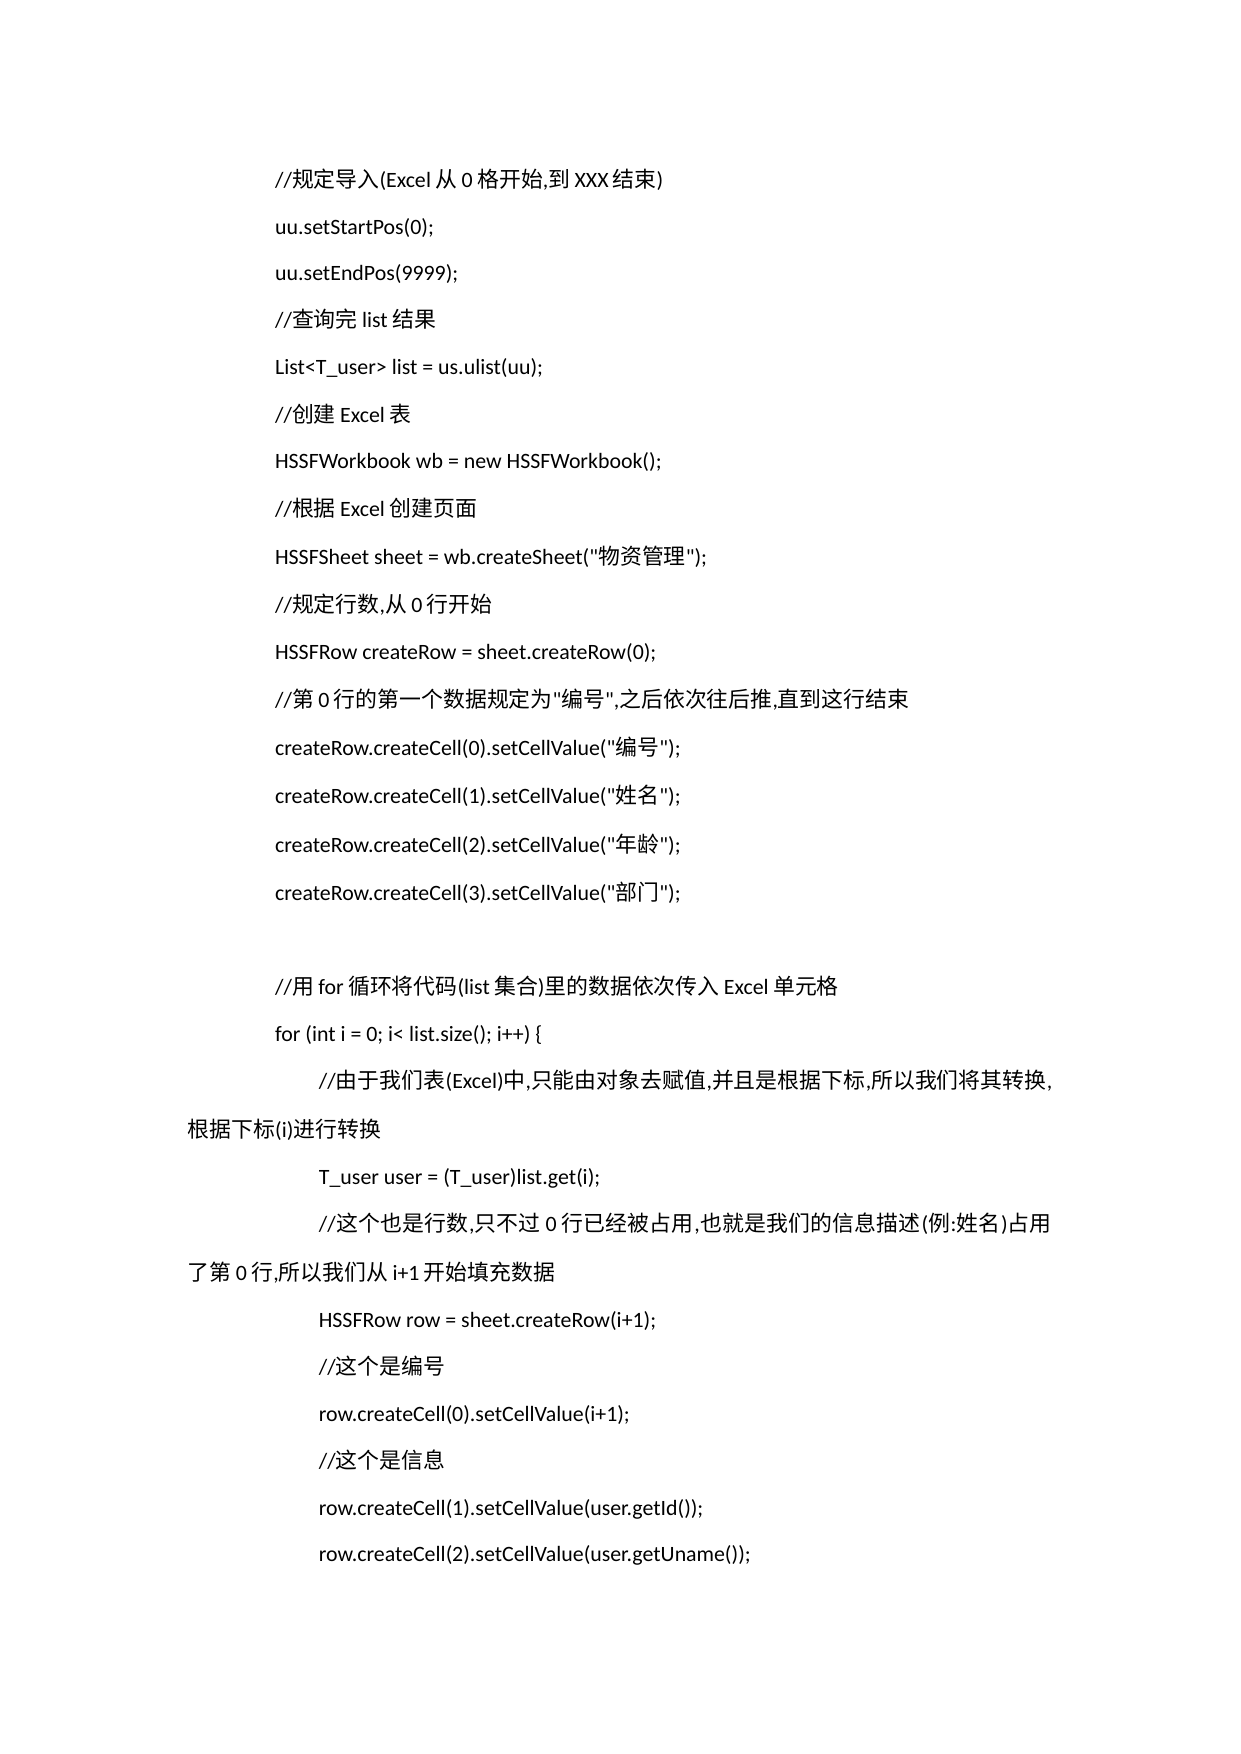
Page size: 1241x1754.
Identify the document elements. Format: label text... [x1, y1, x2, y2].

text createRow.createCell(2).setCellValue("年龄"); [187, 826, 1053, 859]
text uu.setEndPos(9999); [187, 256, 1053, 289]
text row.createCell(1).setCellValue(user.getId()); [187, 1491, 1053, 1524]
text //规定行数,从0行开始 [187, 587, 1053, 619]
text createRow.createCell(1).setCellValue("姓名"); [187, 778, 1053, 810]
text //由于我们表(Excel)中,只能由对象去赋值,并且是根据下标,所以我们将其转换,根据下标(i)进行转换 [187, 1063, 1053, 1144]
text createRow.createCell(3).setCellValue("部门"); [187, 874, 1053, 907]
text //这个也是行数,只不过0行已经被占用,也就是我们的信息描述(例:姓名)占用了第0行,所以我们从i+1开始填充数据 [187, 1206, 1053, 1287]
text row.createCell(2).setCellValue(user.getUname()); [187, 1537, 1053, 1569]
text //用for循环将代码(list集合)里的数据依次传入Excel单元格 [187, 969, 1053, 1001]
text HSSFSheet sheet = wb.createSheet("物资管理"); [187, 539, 1053, 571]
text //规定导入(Excel从0格开始,到XXX结束) [187, 162, 1053, 194]
text HSSFRow row = sheet.createRow(i+1); [187, 1303, 1053, 1335]
text //第0行的第一个数据规定为"编号",之后依次往后推,直到这行结束 [187, 681, 1053, 714]
text T_user user = (T_user)list.get(i); [187, 1160, 1053, 1192]
text for (int i = 0; i< list.size(); i++) { [187, 1017, 1053, 1049]
text //这个是编号 [187, 1349, 1053, 1381]
text row.createCell(0).setCellValue(i+1); [187, 1397, 1053, 1429]
text //根据Excel创建页面 [187, 490, 1053, 523]
text List<T_user> list = us.ulist(uu); [187, 350, 1053, 383]
text HSSFRow createRow = sheet.createRow(0); [187, 635, 1053, 668]
text //这个是信息 [187, 1443, 1053, 1475]
text uu.setStartPos(0); [187, 210, 1053, 243]
text createRow.createCell(0).setCellValue("编号"); [187, 729, 1053, 762]
text //查询完list结果 [187, 302, 1053, 334]
text HSSFWorkbook wb = new HSSFWorkbook(); [187, 444, 1053, 477]
text //创建Excel表 [187, 396, 1053, 429]
